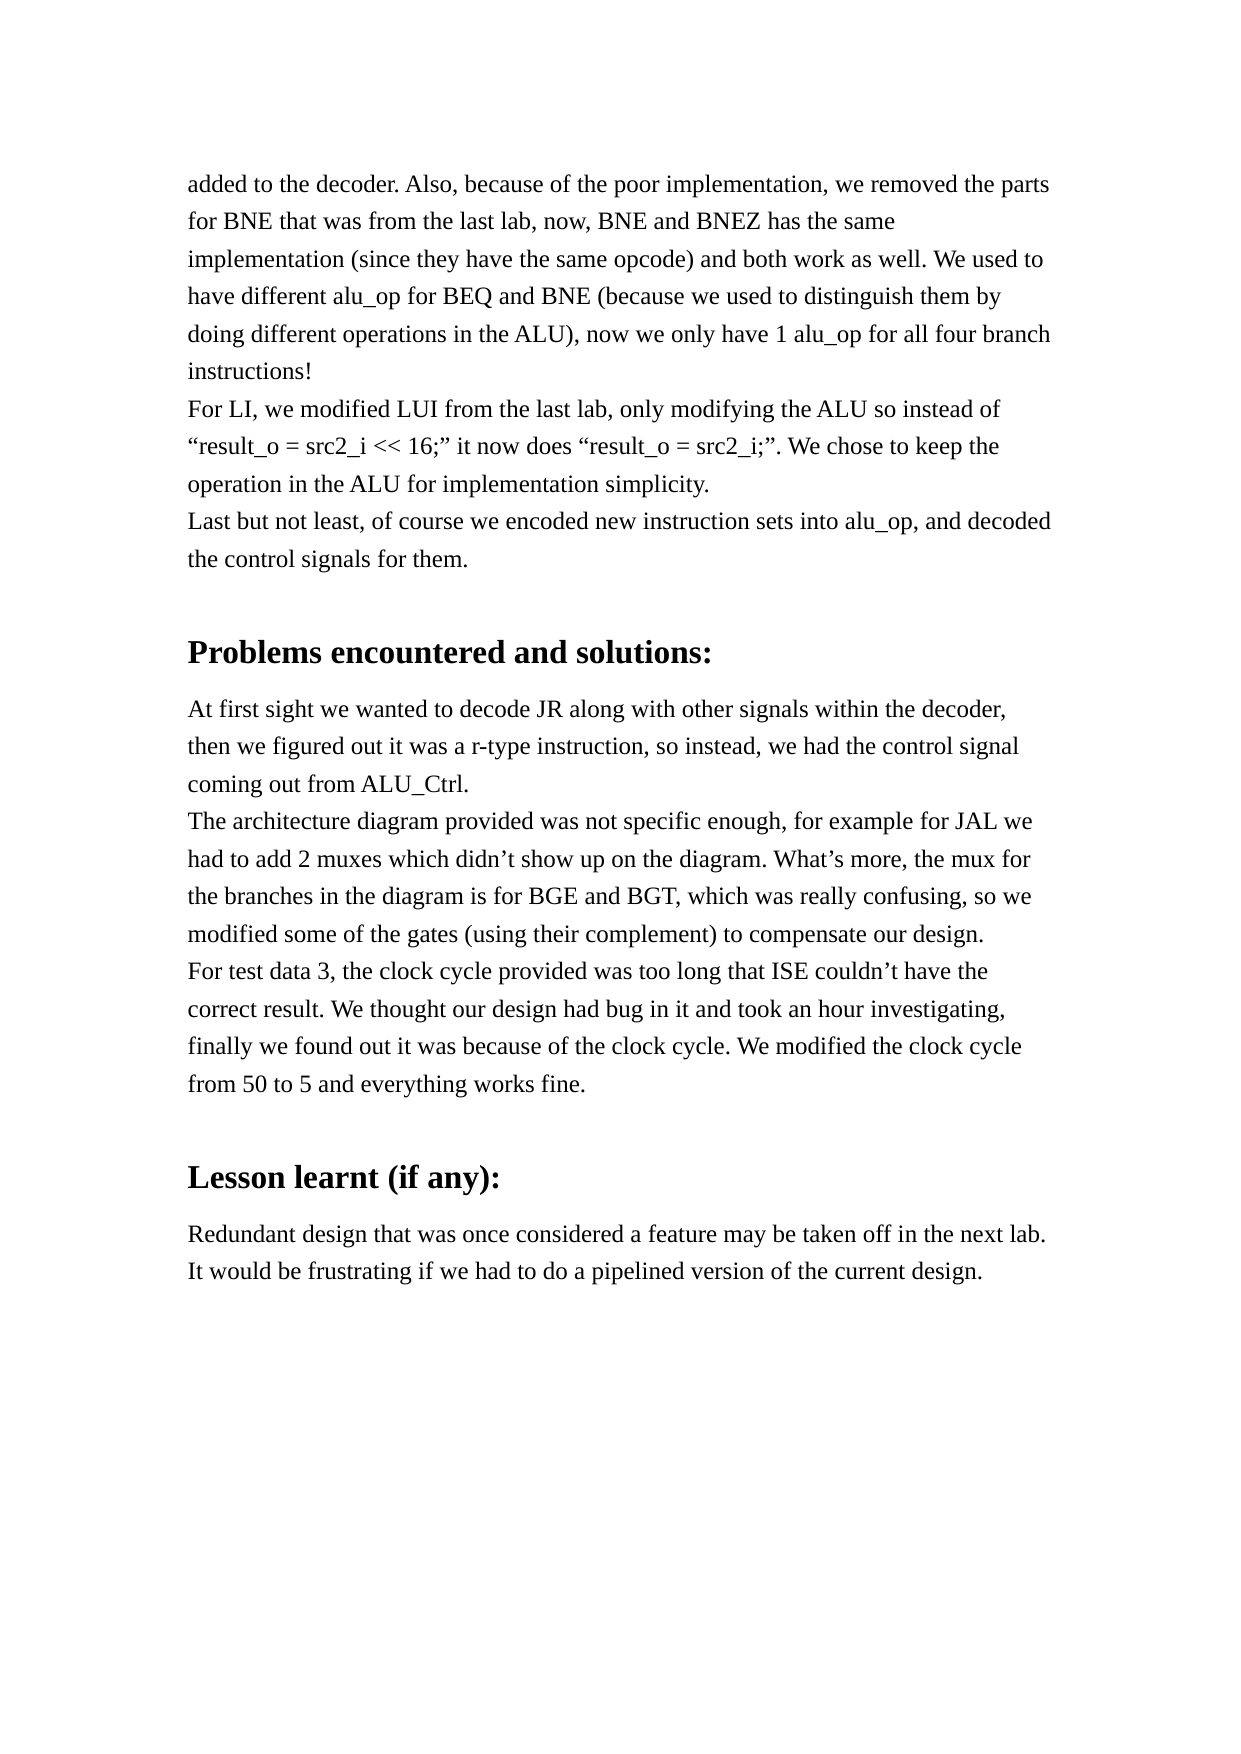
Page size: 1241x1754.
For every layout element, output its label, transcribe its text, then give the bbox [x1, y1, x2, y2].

text The architecture diagram provided was not specific enough, for example for JAL we had to add 2 muxes which didn’t show up on the diagram. What’s more, the mux for the branches in the diagram is for BGE and BGT, which was really confusing, so we modified some of the gates (using their complement) to compensate our design. [187, 802, 1053, 952]
text Problems encountered and solutions: [187, 614, 1053, 689]
text It would be frustrating if we had to do a pipelined version of the current design. [187, 1252, 1053, 1289]
text For test data 3, the clock cycle provided was too long that ISE couldn’t have the correct result. We thought our design had bug in it and took an hour investigating, finally we found out it was because of the clock cycle. We modified the clock cycle from 50 to 5 and everything works fine. [187, 952, 1053, 1102]
text At first sight we wanted to decode JR along with other signals within the decoder, then we figured out it was a r-type instruction, so instead, we had the control signal coming out from ALU_Ctrl. [187, 689, 1053, 802]
text For LI, we modified LUI from the last lab, only modifying the ALU so instead of “result_o = src2_i << 16;” it now does “result_o = src2_i;”. We chose to keep the operation in the ALU for implementation simplicity. [187, 389, 1053, 502]
text Last but not least, of course we encoded new instruction sets into alu_op, and decoded the control signals for them. [187, 502, 1053, 577]
text Redundant design that was once considered a feature may be taken off in the next lab. [187, 1214, 1053, 1252]
text Lesson learnt (if any): [187, 1139, 1053, 1214]
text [187, 164, 1053, 389]
